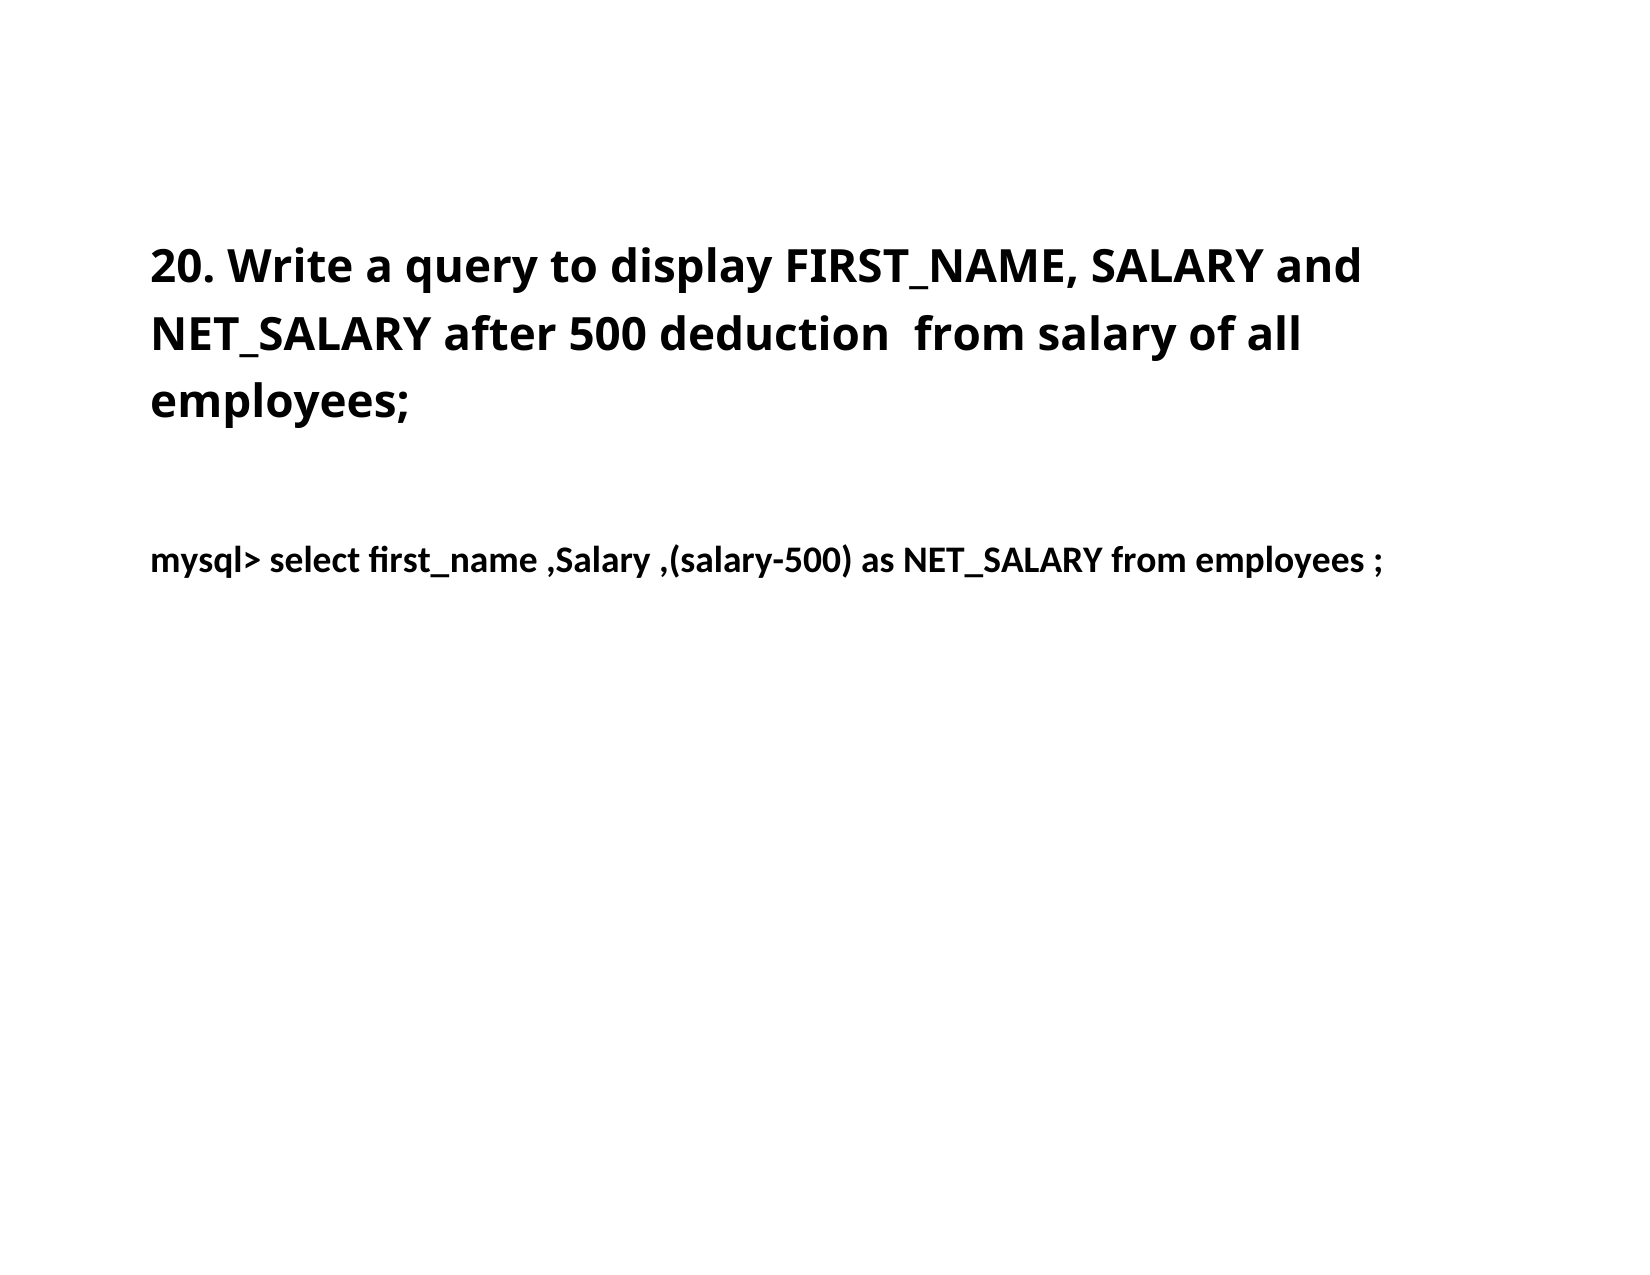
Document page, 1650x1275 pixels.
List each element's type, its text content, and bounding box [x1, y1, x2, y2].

text 20. Write a query to display FIRST_NAME, SALARY and NET_SALARY after 500 deduction from salary of all employees; [150, 234, 1500, 431]
text mysql> select first_name ,Salary ,(salary-500) as NET_SALARY from employees ; [150, 536, 1500, 582]
